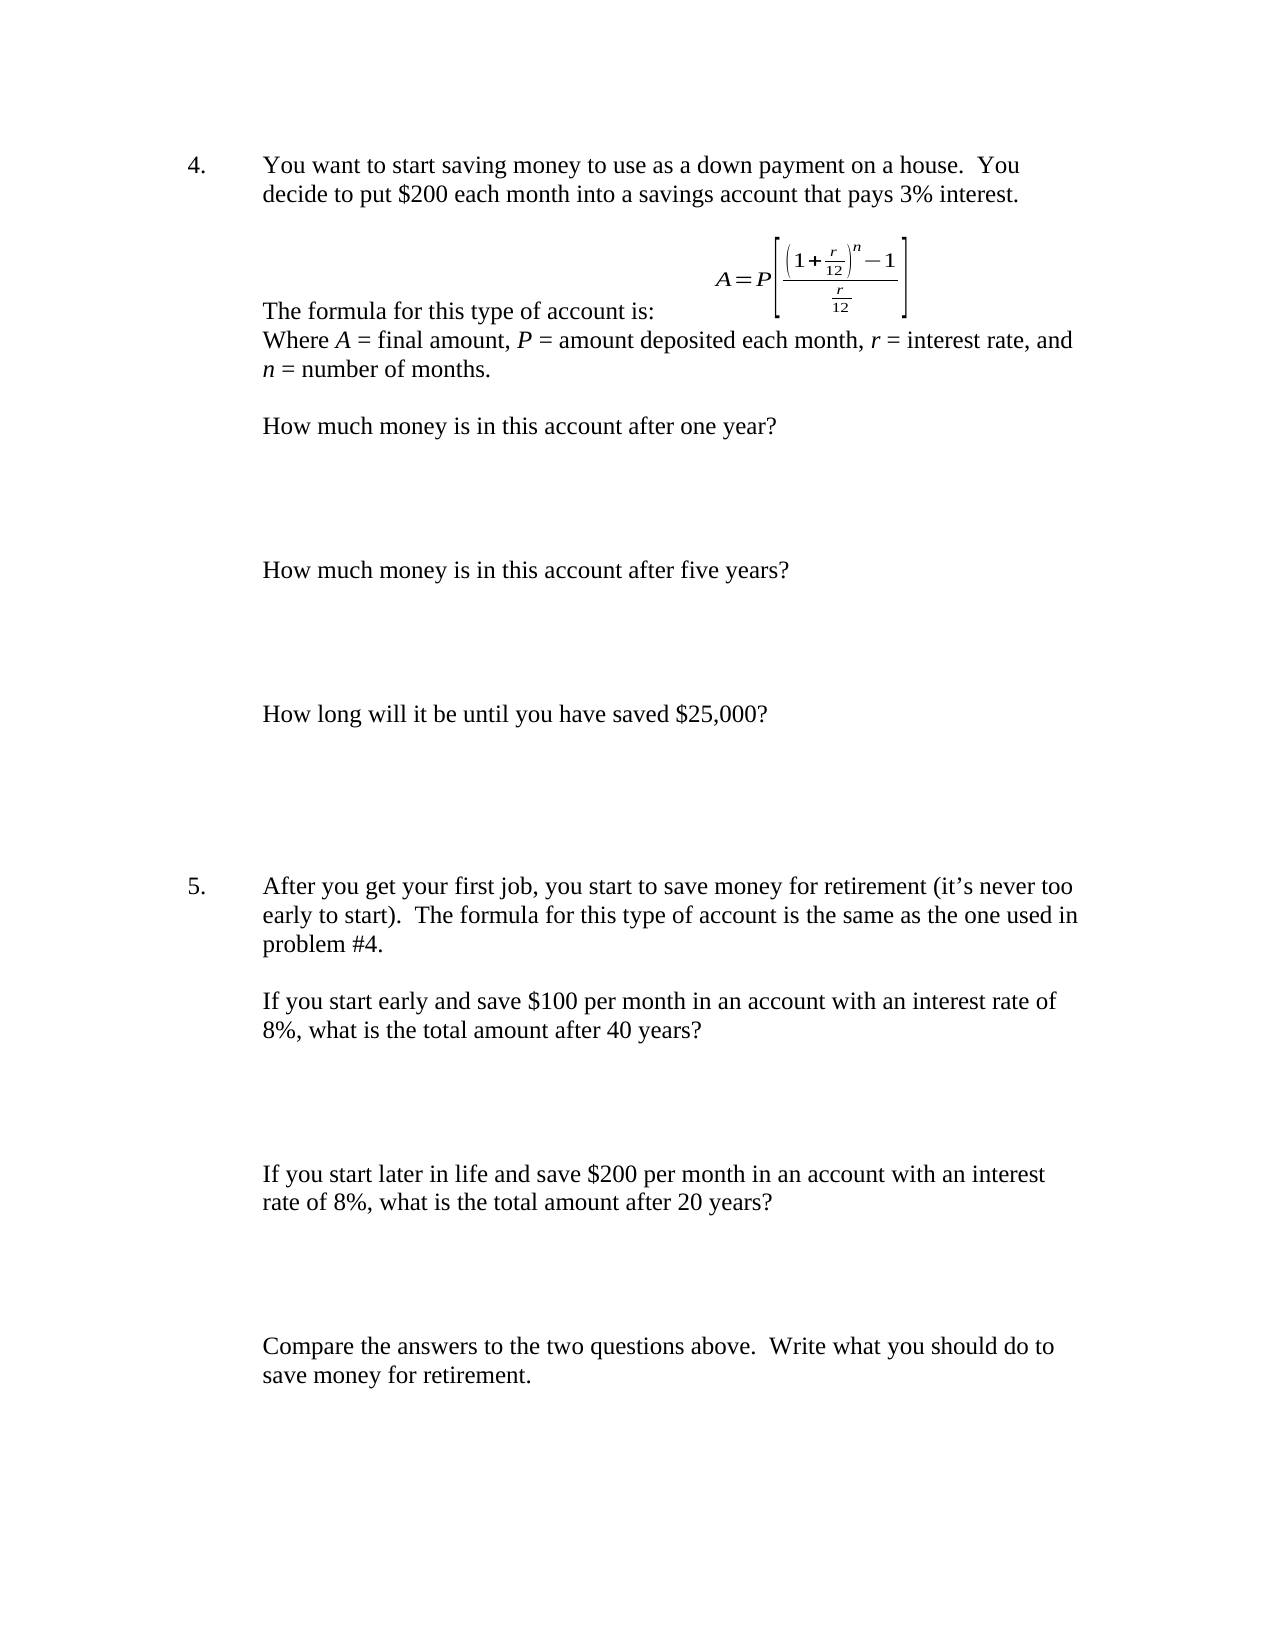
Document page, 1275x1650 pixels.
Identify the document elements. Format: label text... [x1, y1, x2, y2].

text Where A = final amount, P = amount deposited each month, r = interest rate, and n = number of months. [262, 325, 1087, 382]
text decide to put $200 each month into a savings account that pays 3% interest. [262, 179, 1087, 207]
text Compare the answers to the two questions above. Write what you should do to save money for retirement. [187, 1331, 1087, 1389]
text If you start later in life and save $200 per month in an account with an interest rate of 8%, what is the total amount after 20 years? [187, 1159, 1087, 1216]
text How much money is in this account after one year? [187, 411, 1087, 440]
text How much money is in this account after five years? [187, 555, 1087, 584]
text The formula for this type of account is: [187, 236, 1087, 325]
text 5. After you get your first job, you start to save money for retirement (it’s never too early to start). The formula for this type of account is the same as the one used in problem #4. [187, 871, 1087, 957]
text 4. You want to start saving money to use as a down payment on a house. You [187, 150, 1087, 179]
text If you start early and save $100 per month in an account with an interest rate of 8%, what is the total amount after 40 years? [187, 986, 1087, 1044]
text How long will it be until you have saved $25,000? [187, 699, 1087, 727]
